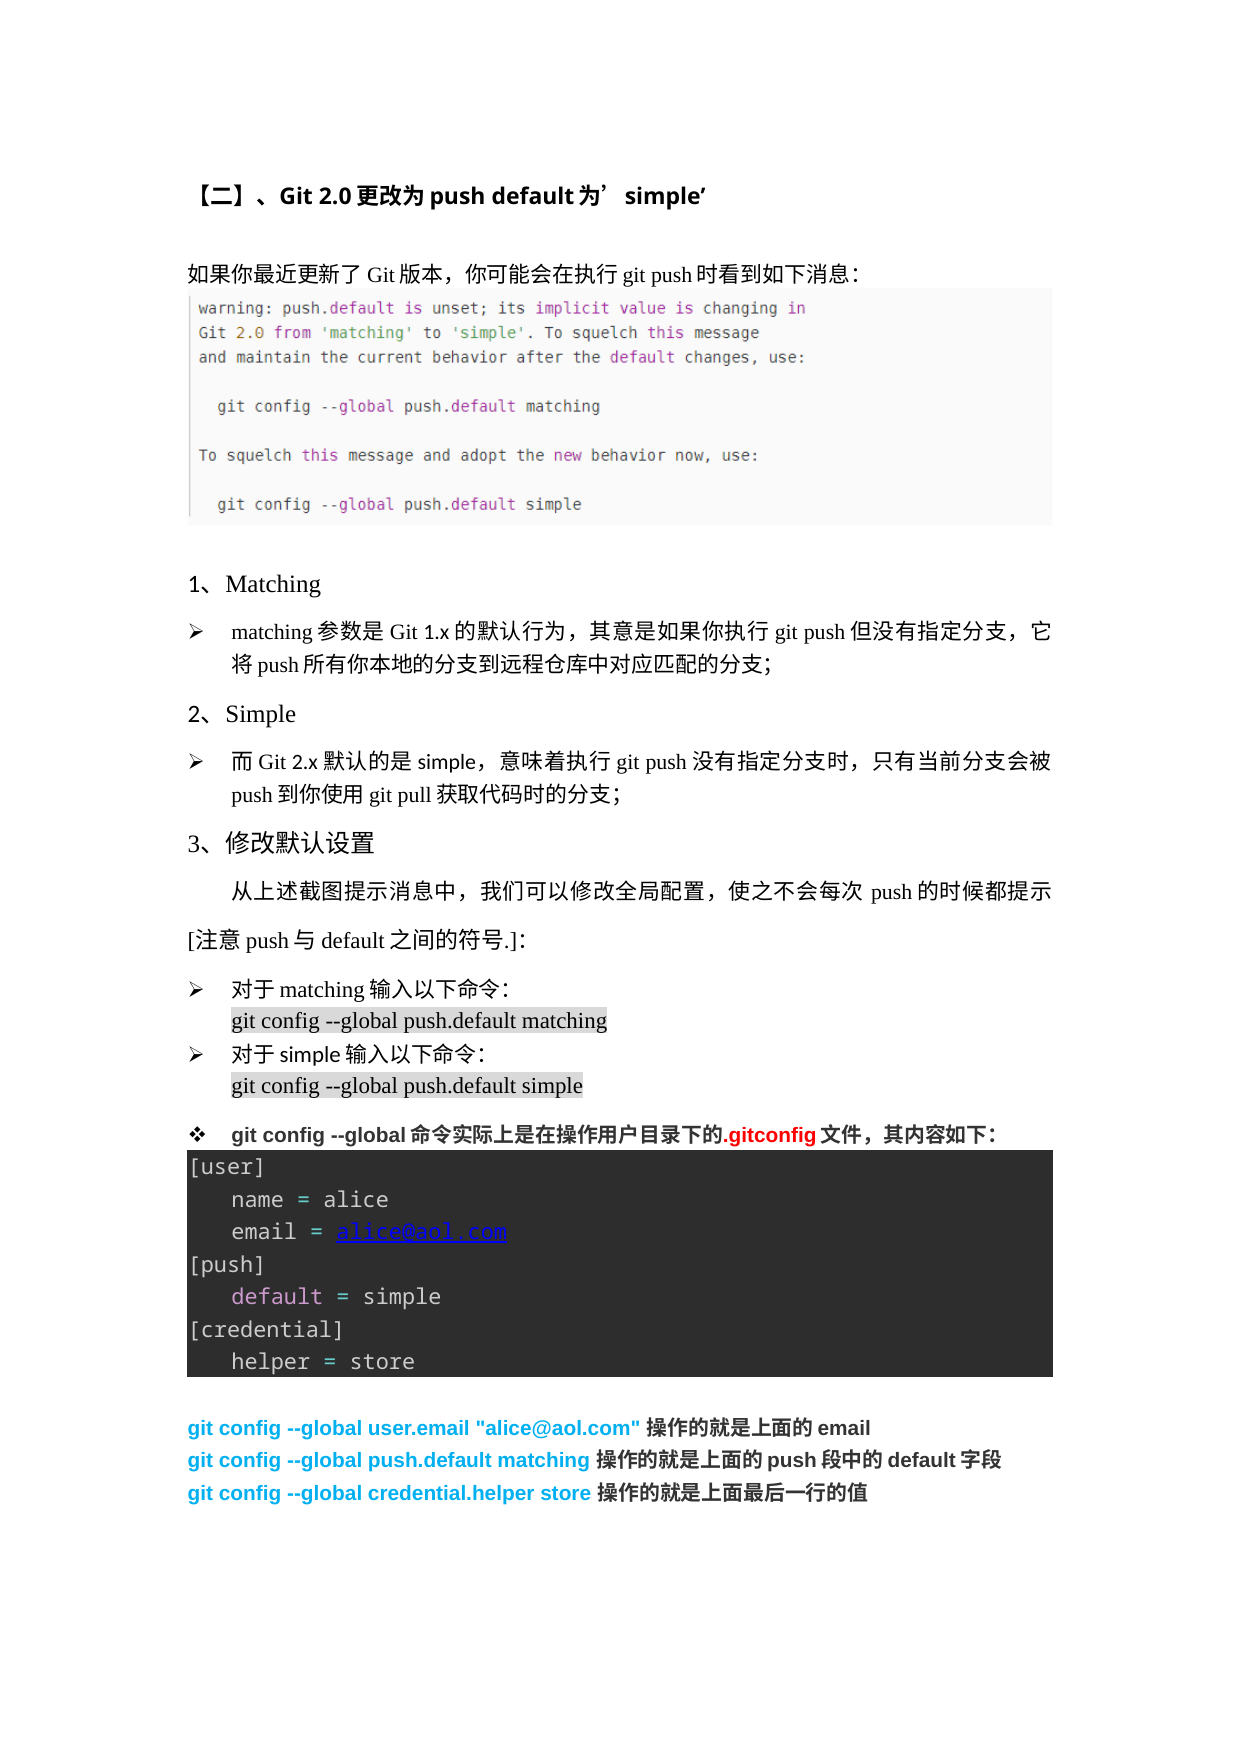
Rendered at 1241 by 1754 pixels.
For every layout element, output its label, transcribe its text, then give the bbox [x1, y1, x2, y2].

text [push] [187, 1247, 1053, 1280]
list git config --global user.email "alice@aol.com" 操作的就是上面的email git config --global push.default matching 操作的就是上面的push段中的default字段 git config --global credential.helper store 操作的就是上面最后一行的值 [187, 1410, 1053, 1508]
text [user] [187, 1150, 1053, 1182]
text email = alice@aol.com [187, 1215, 1053, 1247]
text [credential] [187, 1312, 1053, 1345]
list matching参数是Git 1.x的默认行为，其意是如果你执行git push但没有指定分支，它将push所有你本地的分支到远程仓库中对应匹配的分支； [187, 614, 1053, 679]
list 从上述截图提示消息中，我们可以修改全局配置，使之不会每次push的时候都提示 [注意push与default之间的符号.]： [187, 874, 1053, 971]
list 对于matching输入以下命令： [187, 971, 1053, 1004]
text name = alice [187, 1182, 1053, 1215]
list git config --global命令实际上是在操作用户目录下的.gitconfig文件，其内容如下： [187, 1117, 1053, 1150]
subtitle 修改默认设置 [187, 809, 1053, 874]
list 而Git 2.x默认的是simple，意味着执行git push没有指定分支时，只有当前分支会被push到你使用git pull获取代码时的分支； [187, 744, 1053, 809]
subtitle 2、Simple [187, 679, 1053, 744]
list git config --global push.default simple [187, 1069, 1053, 1101]
subtitle 【二】、Git 2.0更改为push default为’simple’ [187, 162, 1053, 227]
subtitle 1、Matching [187, 549, 1053, 614]
picture [187, 288, 1053, 531]
text helper = store [187, 1345, 1053, 1377]
text default = simple [187, 1280, 1053, 1312]
subtitle 如果你最近更新了Git版本，你可能会在执行git push时看到如下消息： [187, 256, 1053, 288]
list git config --global push.default matching [187, 1004, 1053, 1036]
list 对于simple输入以下命令： [187, 1036, 1053, 1069]
